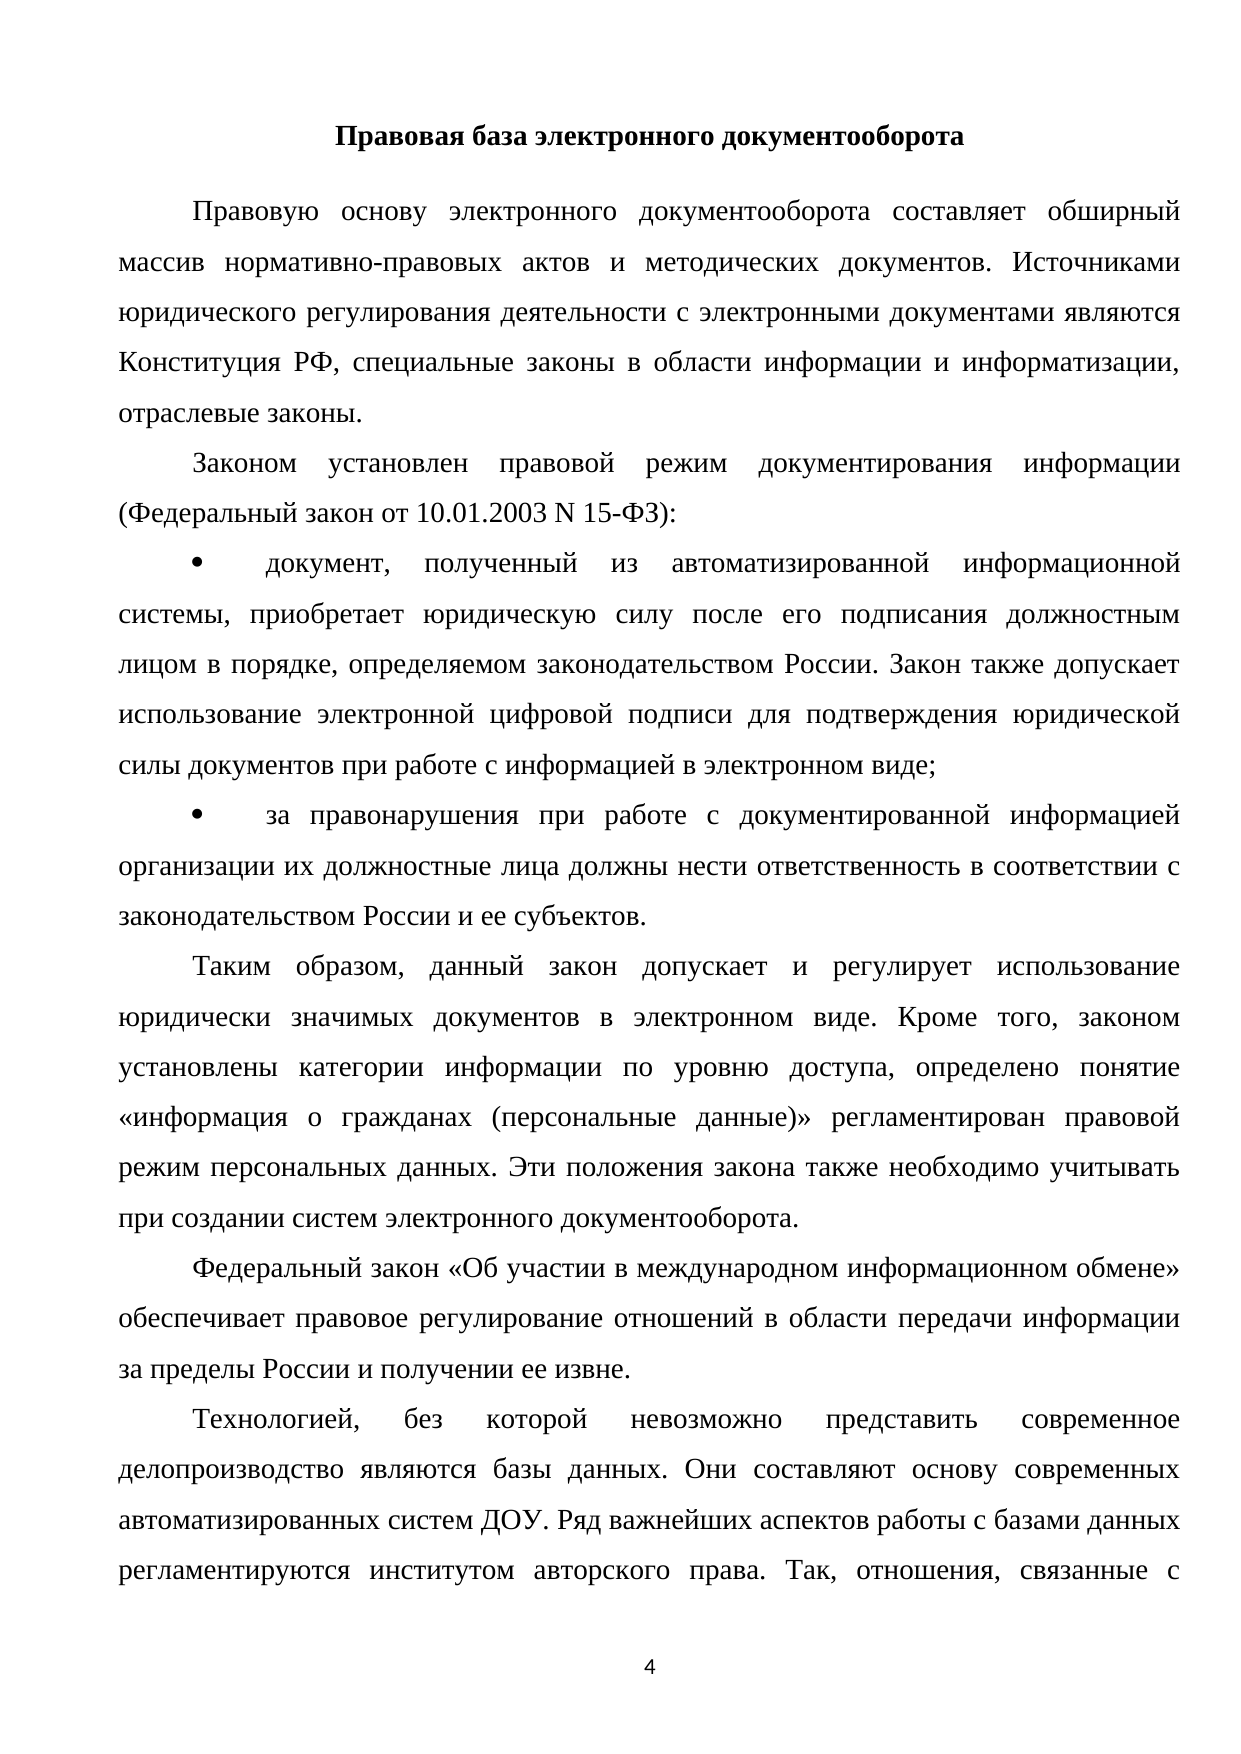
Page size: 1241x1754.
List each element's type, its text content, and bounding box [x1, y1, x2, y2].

list за правонарушения при работе с документированной информацией организации их должностные лица должны нести ответственность в соответствии с законодательством России и ее субъектов. [118, 797, 1181, 932]
text Правовую основу электронного документооборота составляет обширный массив нормативно-правовых актов и методических документов. Источниками юридического регулирования деятельности с электронными документами являются Конституция РФ, специальные законы в области информации и информатизации, отраслевые законы. [118, 193, 1181, 428]
text Таким образом, данный закон допускает и регулирует использование юридически значимых документов в электронном виде. Кроме того, законом установлены категории информации по уровню доступа, определено понятие «информация о гражданах (персональные данные)» регламентирован правовой режим персональных данных. Эти положения закона также необходимо учитывать при создании систем электронного документооборота. [118, 948, 1181, 1233]
subtitle Правовая база электронного документооборота [118, 118, 1181, 152]
text Законом установлен правовой режим документирования информации (Федеральный закон от 10.01.2003 N 15-ФЗ): [118, 445, 1181, 529]
list документ, полученный из автоматизированной информационной системы, приобретает юридическую силу после его подписания должностным лицом в порядке, определяемом законодательством России. Закон также допускает использование электронной цифровой подписи для подтверждения юридической силы документов при работе с информацией в электронном виде; [118, 546, 1181, 781]
text Федеральный закон «Об участии в международном информационном обмене» обеспечивает правовое регулирование отношений в области передачи информации за пределы России и получении ее извне. [118, 1250, 1181, 1384]
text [118, 1401, 1181, 1586]
